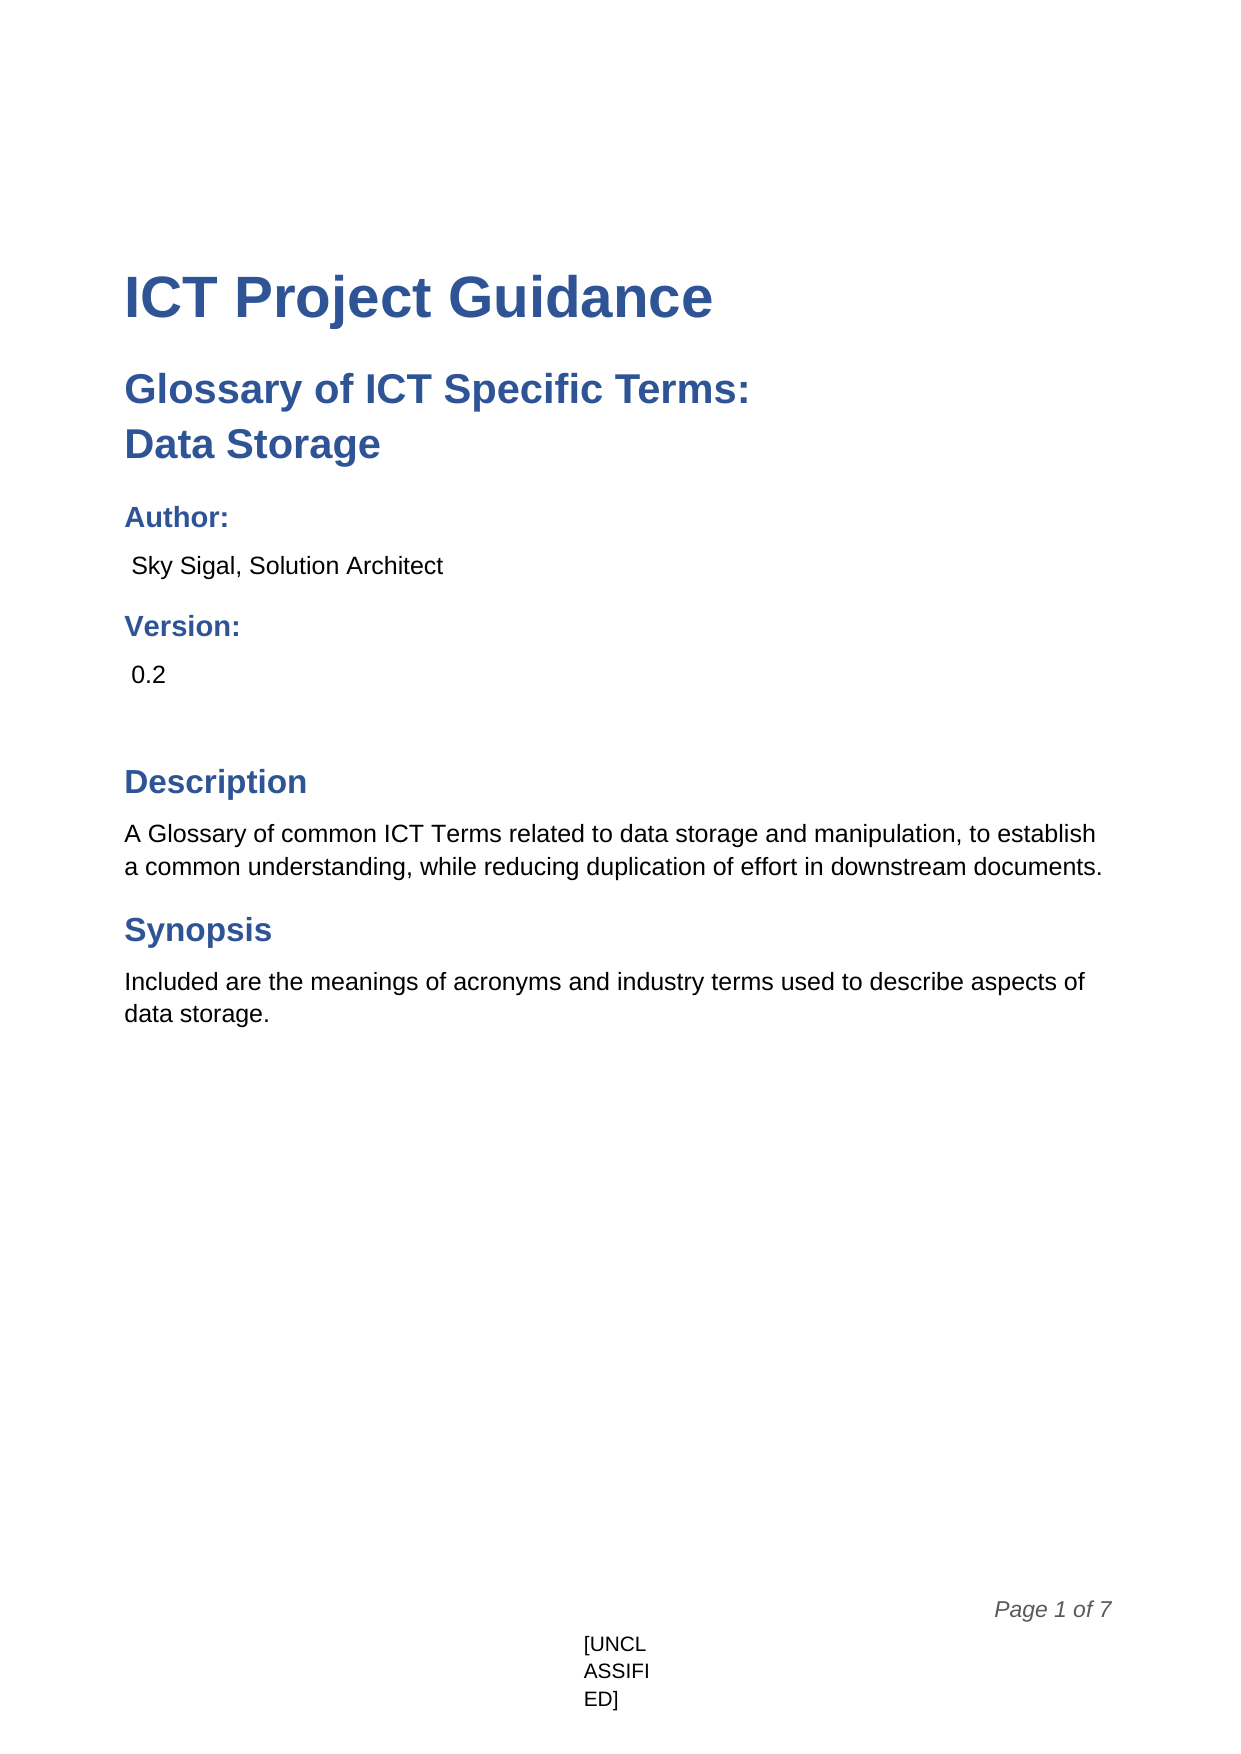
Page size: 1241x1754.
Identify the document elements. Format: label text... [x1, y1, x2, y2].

subtitle Author: [124, 500, 1116, 533]
title ICT Project Guidance [124, 262, 1116, 329]
subtitle Description [124, 718, 1116, 801]
text Sky Sigal, Solution Architect [124, 551, 1116, 579]
text 0.2 [124, 660, 1116, 689]
text Included are the meanings of acronyms and industry terms used to describe aspects of data storage. [124, 966, 1116, 1028]
text A Glossary of common ICT Terms related to data storage and manipulation, to establish a common understanding, while reducing duplication of effort in downstream documents. [124, 819, 1116, 881]
subtitle Synopsis [124, 910, 1116, 948]
subtitle Version: [124, 609, 1116, 642]
subtitle Glossary of ICT Specific Terms: Data Storage [124, 364, 1116, 468]
